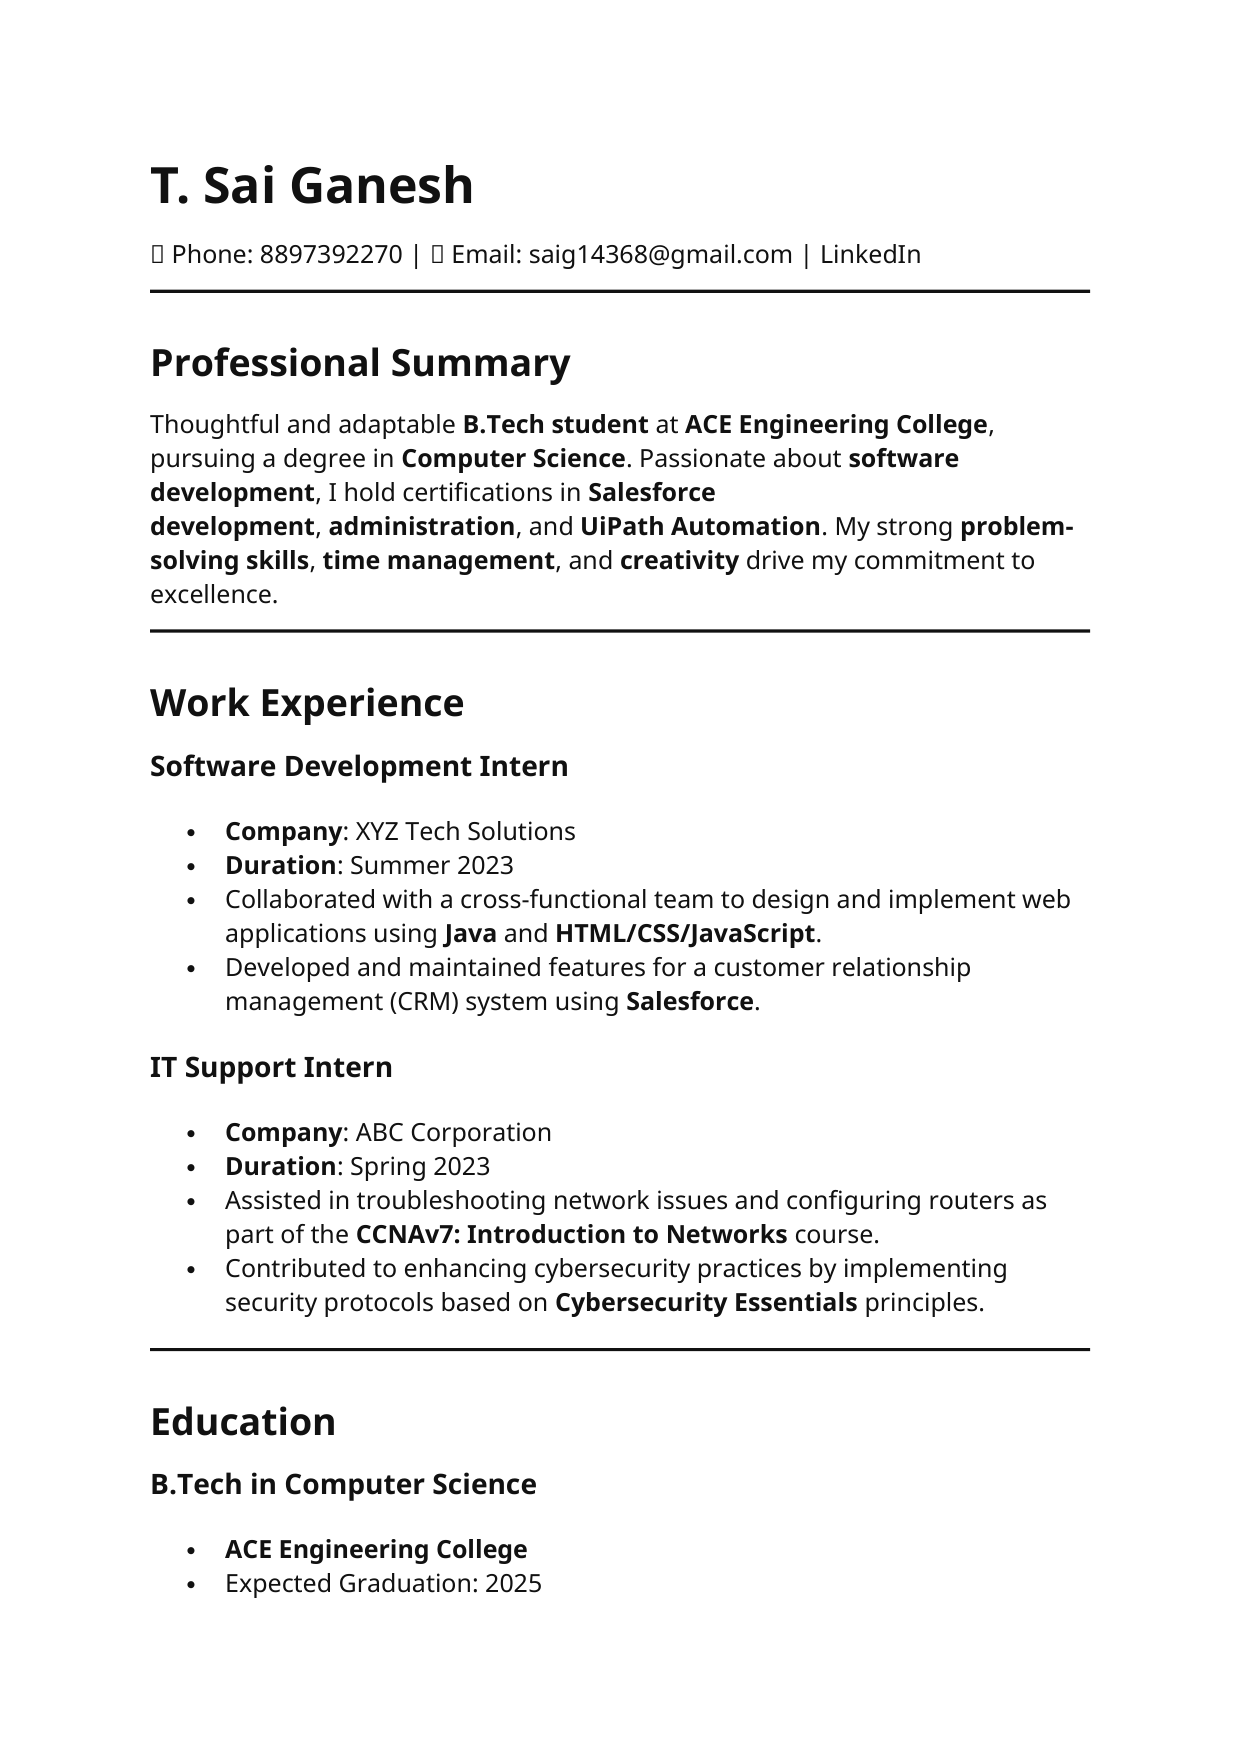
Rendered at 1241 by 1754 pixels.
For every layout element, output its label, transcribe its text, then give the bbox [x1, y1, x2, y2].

list Expected Graduation: 2025 [187, 1566, 1090, 1600]
text Software Development Intern [150, 746, 1090, 784]
list Collaborated with a cross-functional team to design and implement web applications using Java and HTML/CSS/JavaScript. [187, 882, 1090, 950]
text Education [150, 1395, 1090, 1446]
text B.Tech in Computer Science [150, 1464, 1090, 1503]
list Company: ABC Corporation [187, 1114, 1090, 1148]
list ACE Engineering College [187, 1532, 1090, 1566]
list Duration: Spring 2023 [187, 1148, 1090, 1183]
text Professional Summary [150, 336, 1090, 387]
text Work Experience [150, 676, 1090, 727]
text IT Support Intern [150, 1047, 1090, 1085]
list Company: XYZ Tech Solutions [187, 813, 1090, 847]
list Assisted in troubleshooting network issues and configuring routers as part of the CCNAv7: Introduction to Networks course. [187, 1183, 1090, 1251]
list Duration: Summer 2023 [187, 847, 1090, 882]
list Contributed to enhancing cybersecurity practices by implementing security protocols based on Cybersecurity Essentials principles. [187, 1251, 1090, 1319]
list Developed and maintained features for a customer relationship management (CRM) system using Salesforce. [187, 950, 1090, 1018]
text T. Sai Ganesh [150, 150, 1090, 218]
text Thoughtful and adaptable B.Tech student at ACE Engineering College, pursuing a degree in Computer Science. Passionate about software development, I hold certifications in Salesforce development, administration, and UiPath Automation. My strong problem-solving skills, time management, and creativity drive my commitment to excellence. [150, 406, 1090, 611]
text 📞 Phone: 8897392270 | 📧 Email: saig14368@gmail.com | LinkedIn [150, 237, 1090, 271]
